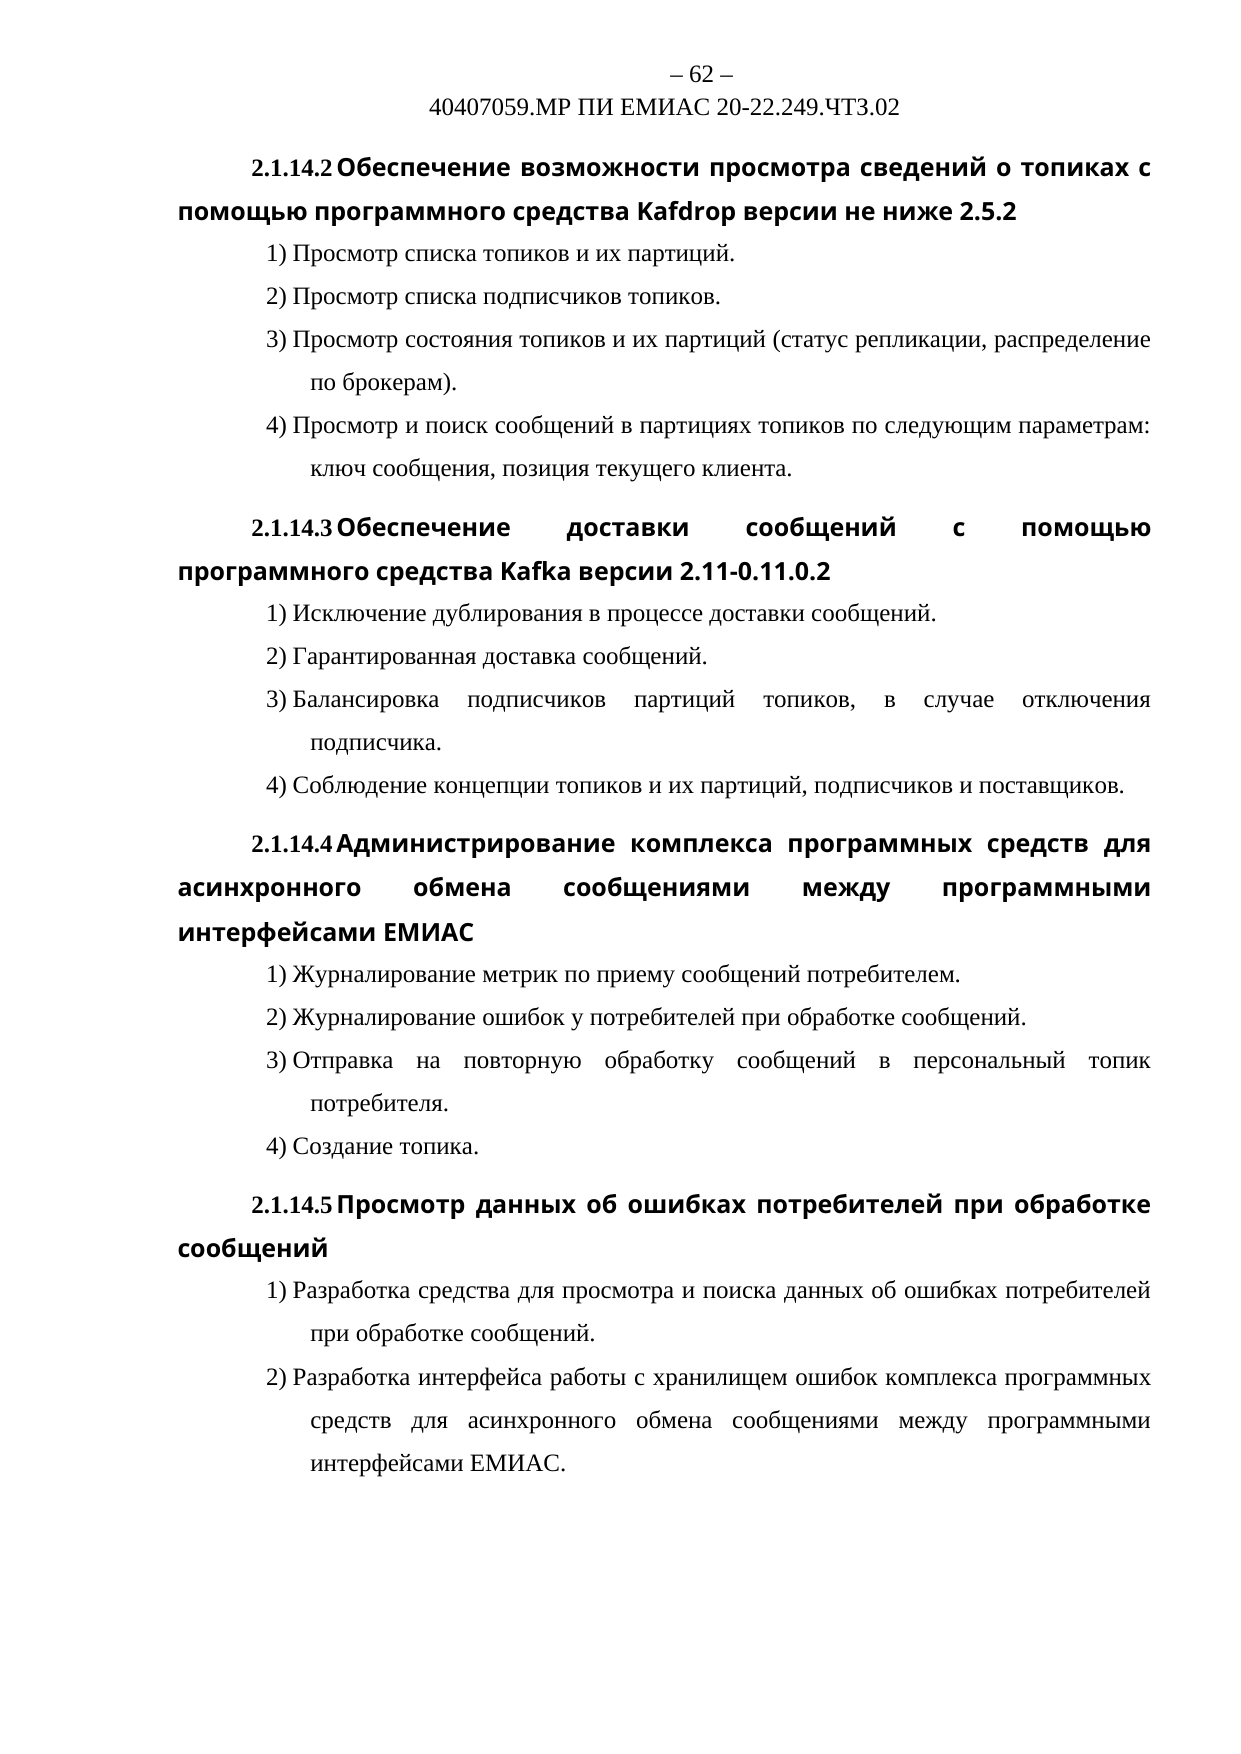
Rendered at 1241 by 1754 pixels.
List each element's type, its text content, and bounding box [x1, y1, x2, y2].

list Просмотр списка топиков и их партиций. [266, 238, 1152, 267]
text Создание топика. [266, 1131, 1152, 1160]
list Разработка средства для просмотра и поиска данных об ошибках потребителей при обработке сообщений. [266, 1275, 1152, 1347]
text Журналирование ошибок у потребителей при обработке сообщений. [266, 1002, 1152, 1031]
text Администрирование комплекса программных средств для асинхронного обмена сообщениями между программными интерфейсами ЕМИАС [177, 826, 1152, 870]
text Обеспечение возможности просмотра сведений о топиках с помощью программного средства Kafdrop версии не ниже 2.5.2 [177, 149, 1152, 228]
text Соблюдение концепции топиков и их партиций, подписчиков и поставщиков. [266, 770, 1152, 799]
text Просмотр и поиск сообщений в партициях топиков по следующим параметрам: ключ сообщения, позиция текущего клиента. [266, 410, 1152, 482]
text Балансировка подписчиков партиций топиков, в случае отключения подписчика. [266, 684, 1152, 756]
list Исключение дублирования в процессе доставки сообщений. [266, 598, 1152, 626]
text Администрирование комплекса программных средств для асинхронного обмена сообщениями между программными интерфейсами ЕМИАС [177, 904, 1152, 948]
text Просмотр данных об ошибках потребителей при обработке сообщений [177, 1187, 1152, 1265]
text Гарантированная доставка сообщений. [266, 641, 1152, 669]
text Просмотр состояния топиков и их партиций (статус репликации, распределение по брокерам). [266, 324, 1152, 396]
list Журналирование метрик по приему сообщений потребителем. [266, 959, 1152, 987]
text Просмотр списка подписчиков топиков. [266, 281, 1152, 310]
text Обеспечение доставки сообщений с помощью программного средства Kafka версии 2.11-0.11.0.2 [177, 509, 1152, 587]
text Отправка на повторную обработку сообщений в персональный топик потребителя. [266, 1045, 1152, 1117]
text Разработка интерфейса работы с хранилищем ошибок комплекса программных средств для асинхронного обмена сообщениями между программными интерфейсами ЕМИАС. [266, 1362, 1152, 1477]
